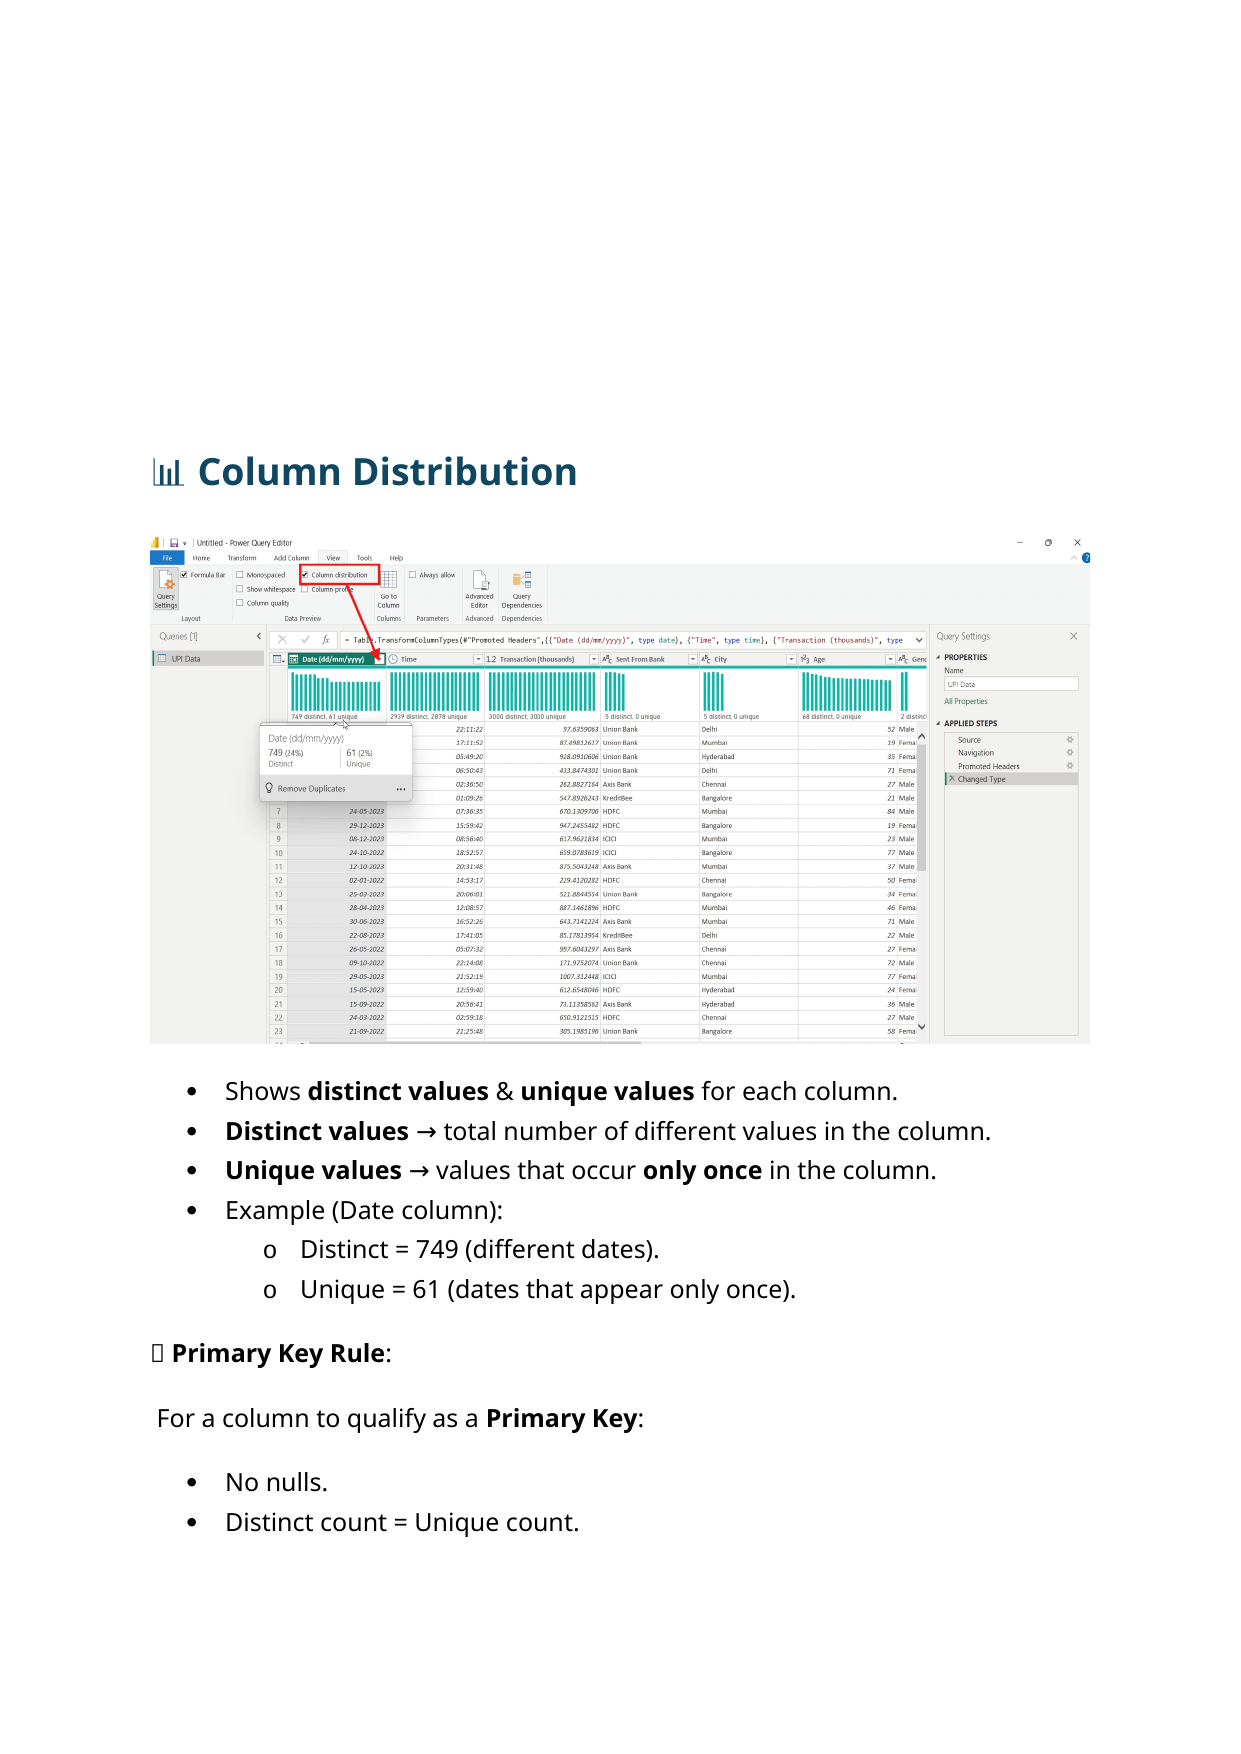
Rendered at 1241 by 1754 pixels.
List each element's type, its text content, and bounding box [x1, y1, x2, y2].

picture [150, 535, 1091, 1044]
subtitle 📊 Column Distribution [150, 445, 1090, 496]
list Unique values → values that occur only once in the column. [187, 1153, 1090, 1187]
list Shows distinct values & unique values for each column. [187, 1074, 1090, 1108]
text For a column to qualify as a Primary Key: [150, 1401, 1090, 1435]
list Distinct values → total number of different values in the column. [187, 1113, 1090, 1147]
list Distinct = 749 (different dates). [262, 1232, 1090, 1266]
list Unique = 61 (dates that appear only once). [262, 1271, 1090, 1306]
text 💡 Primary Key Rule: [150, 1336, 1090, 1370]
list Example (Date column): [187, 1192, 1090, 1226]
list No nulls. [187, 1465, 1090, 1499]
list Distinct count = Unique count. [187, 1504, 1090, 1539]
